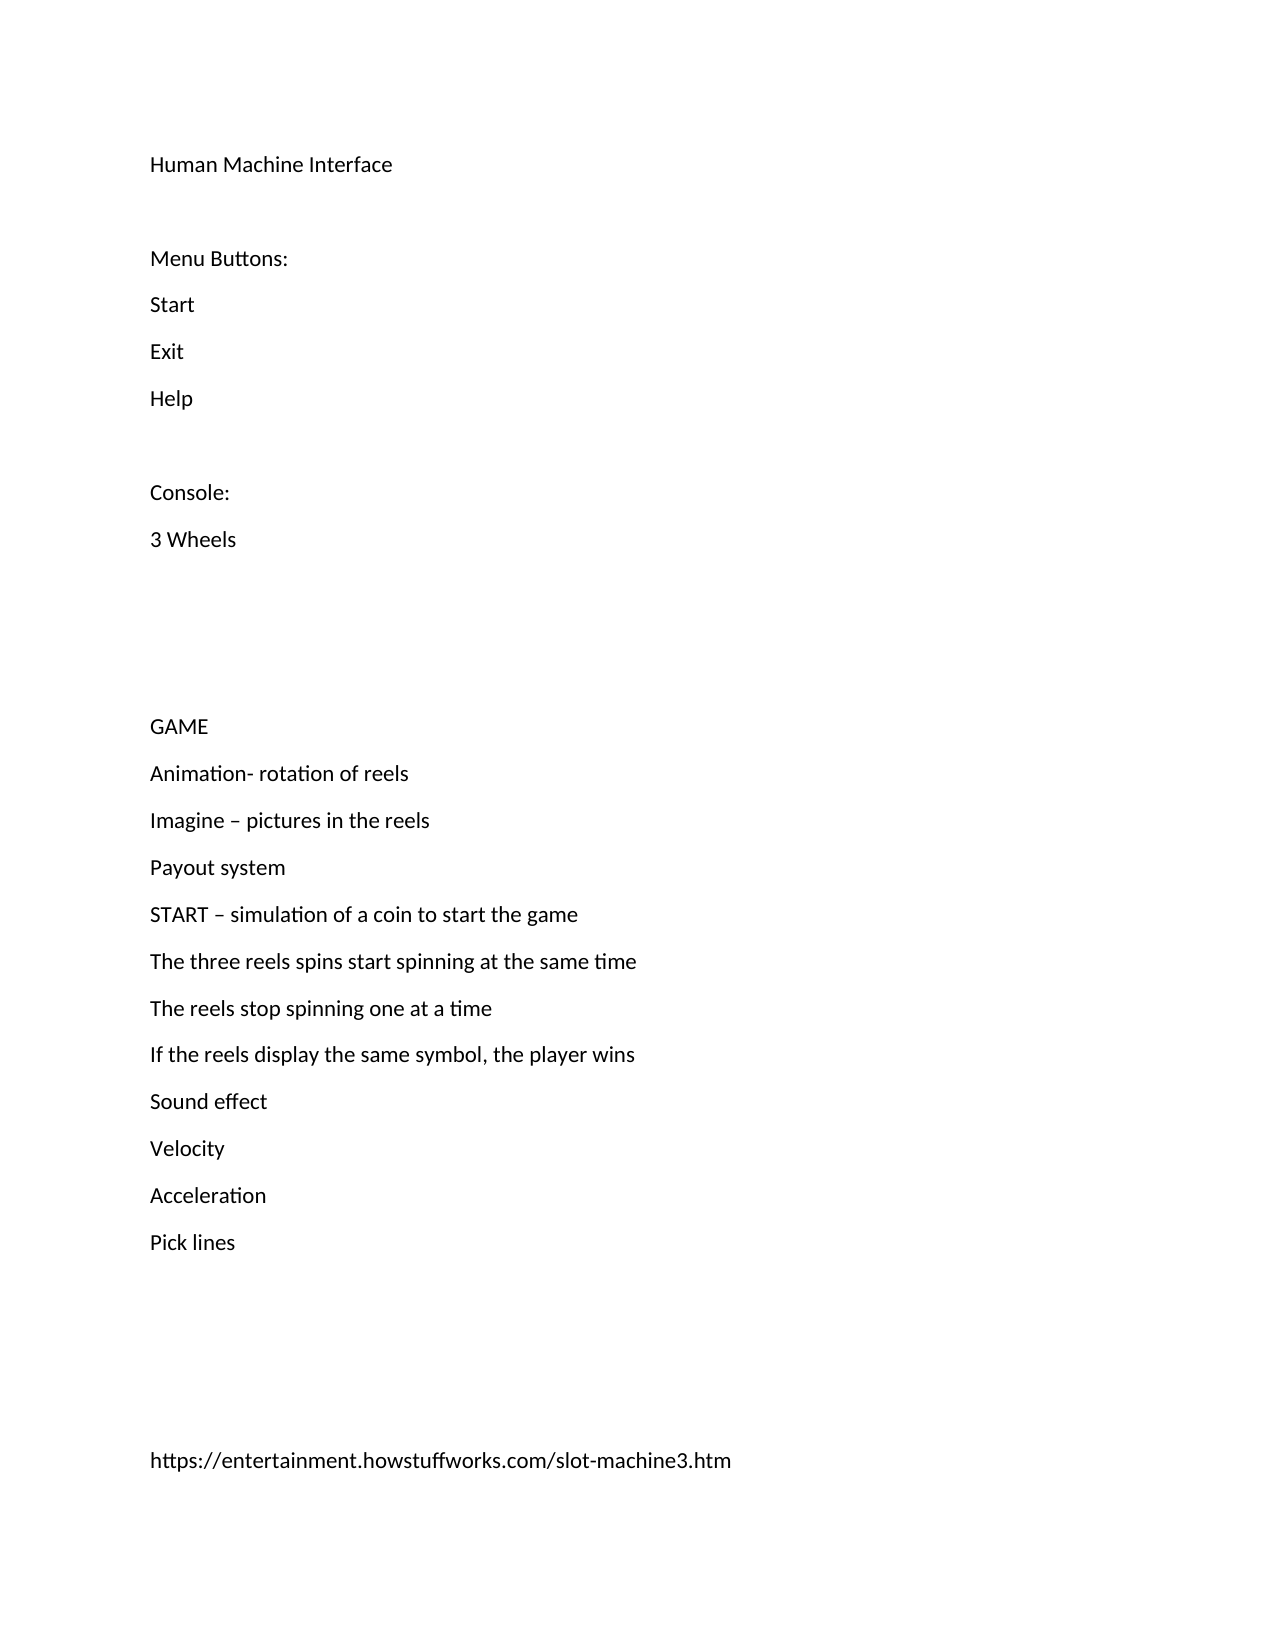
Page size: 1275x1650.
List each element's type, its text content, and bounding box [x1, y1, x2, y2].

text GAME [150, 712, 1125, 741]
text If the reels display the same symbol, the player wins [150, 1041, 1125, 1069]
text Sound effect [150, 1087, 1125, 1116]
text Payout system [150, 853, 1125, 881]
text Menu Buttons: [150, 244, 1125, 272]
text Velocity [150, 1134, 1125, 1162]
text The reels stop spinning one at a time [150, 994, 1125, 1022]
text Acceleration [150, 1181, 1125, 1209]
text Exit [150, 337, 1125, 366]
text Start [150, 291, 1125, 319]
text Pick lines [150, 1228, 1125, 1256]
text 3 Wheels [150, 525, 1125, 553]
text START – simulation of a coin to start the game [150, 900, 1125, 928]
text Help [150, 384, 1125, 412]
text The three reels spins start spinning at the same time [150, 947, 1125, 975]
text Animation- rotation of reels [150, 759, 1125, 787]
text Imagine – pictures in the reels [150, 806, 1125, 834]
text Human Machine Interface [150, 150, 1125, 178]
text Console: [150, 478, 1125, 506]
text https://entertainment.howstuffworks.com/slot-machine3.htm [150, 1446, 1125, 1474]
